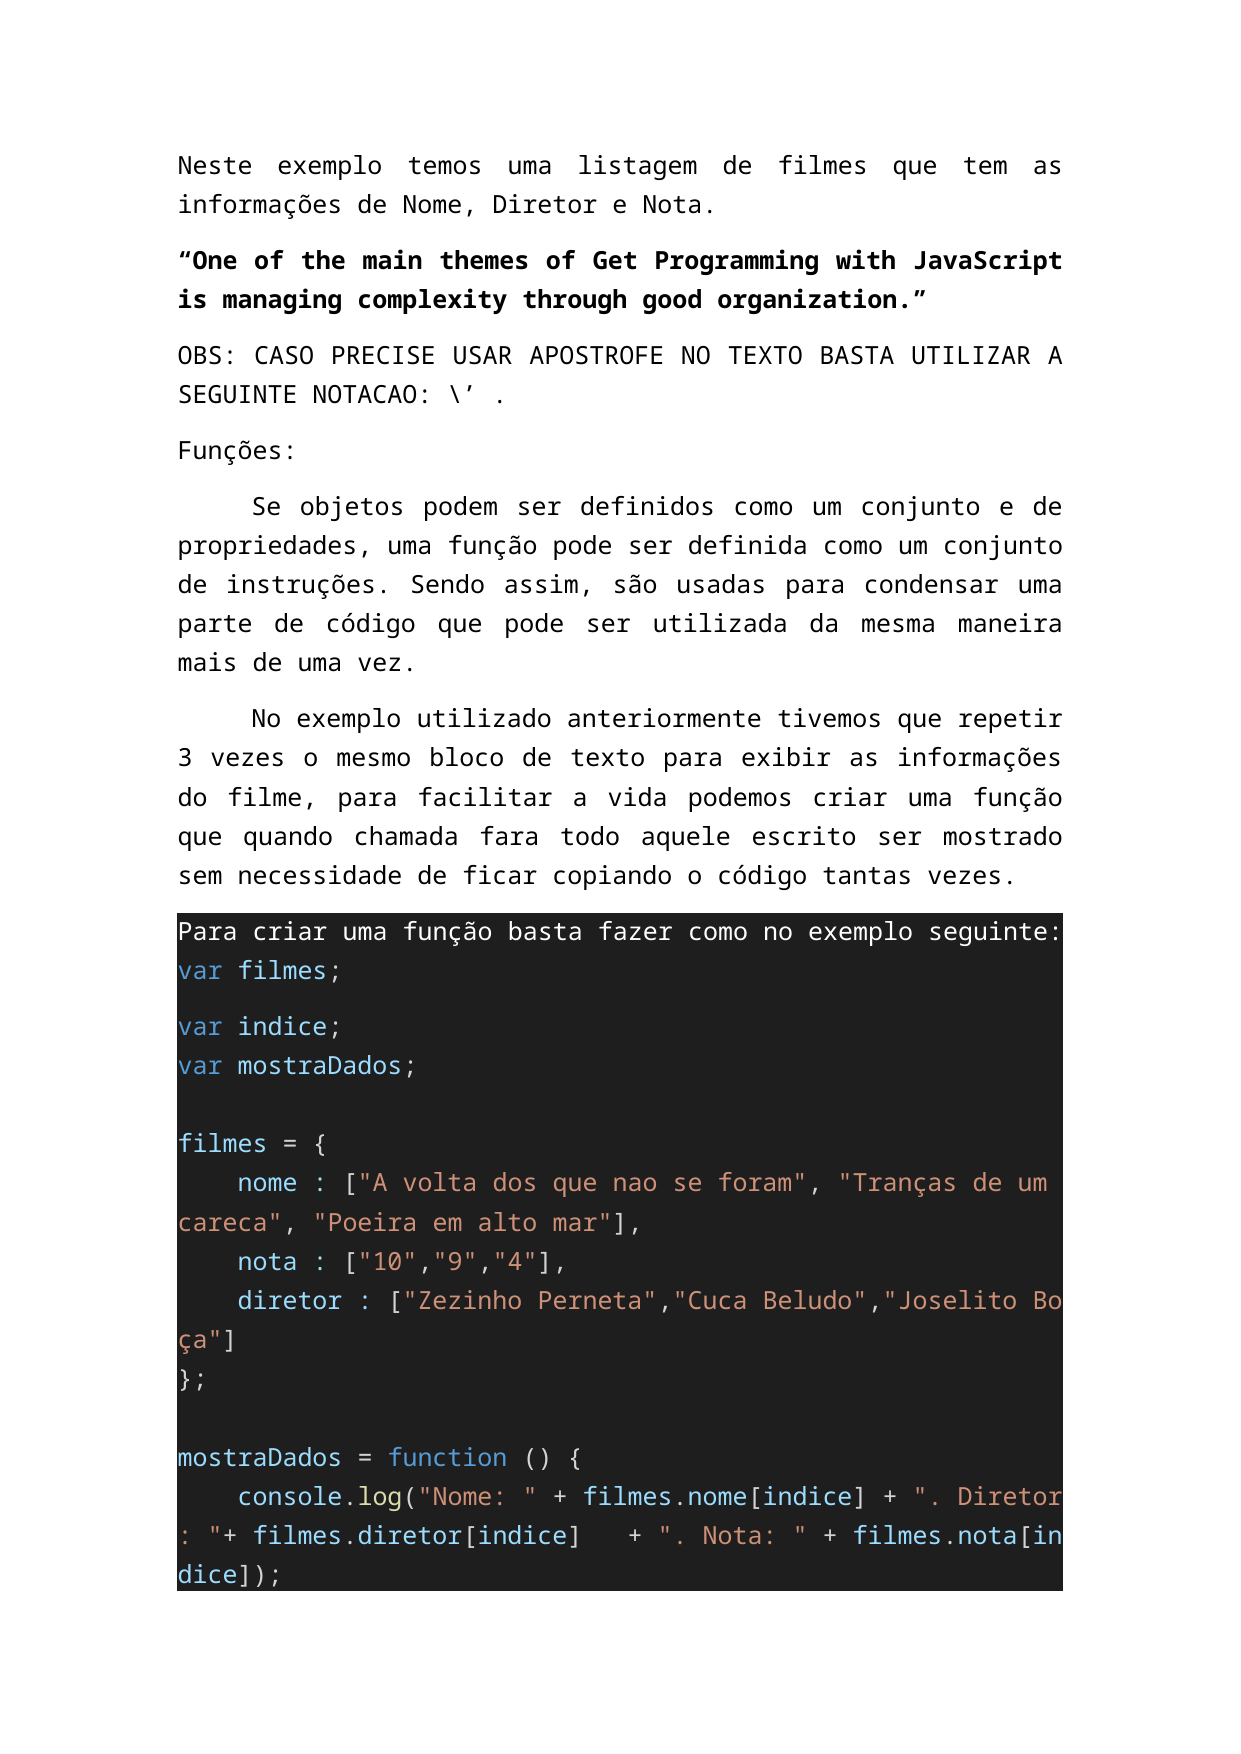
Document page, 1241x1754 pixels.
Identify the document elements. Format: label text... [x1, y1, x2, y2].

text Para criar uma função basta fazer como no exemplo seguinte: var filmes; [177, 913, 1063, 987]
text var mostraDados; [177, 1048, 1063, 1082]
text filmes = { [177, 1126, 1063, 1160]
text var indice; [177, 1008, 1063, 1042]
text diretor : ["Zezinho Perneta","Cuca Beludo","Joselito Boça"] [177, 1283, 1063, 1356]
text nome : ["A volta dos que nao se foram", "Tranças de um careca", "Poeira em alto mar"], [177, 1165, 1063, 1238]
text }; [177, 1361, 1063, 1395]
text No exemplo utilizado anteriormente tivemos que repetir 3 vezes o mesmo bloco de texto para exibir as informações do filme, para facilitar a vida podemos criar uma função que quando chamada fara todo aquele escrito ser mostrado sem necessidade de ficar copiando o código tantas vezes. [177, 701, 1063, 892]
text Se objetos podem ser definidos como um conjunto e de propriedades, uma função pode ser definida como um conjunto de instruções. Sendo assim, são usadas para condensar uma parte de código que pode ser utilizada da mesma maneira mais de uma vez. [177, 488, 1063, 679]
text Funções: [177, 433, 1063, 467]
text mostraDados = function () { [177, 1439, 1063, 1473]
text nota : ["10","9","4"], [177, 1243, 1063, 1277]
text console.log("Nome: " + filmes.nome[indice] + ". Diretor: "+ filmes.diretor[indice] + ". Nota: " + filmes.nota[indice]); [177, 1478, 1063, 1591]
text “One of the main themes of Get Programming with JavaScript is managing complexity through good organization.” [177, 243, 1063, 316]
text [177, 148, 1063, 221]
text OBS: CASO PRECISE USAR APOSTROFE NO TEXTO BASTA UTILIZAR A SEGUINTE NOTACAO: \’ . [177, 338, 1063, 411]
